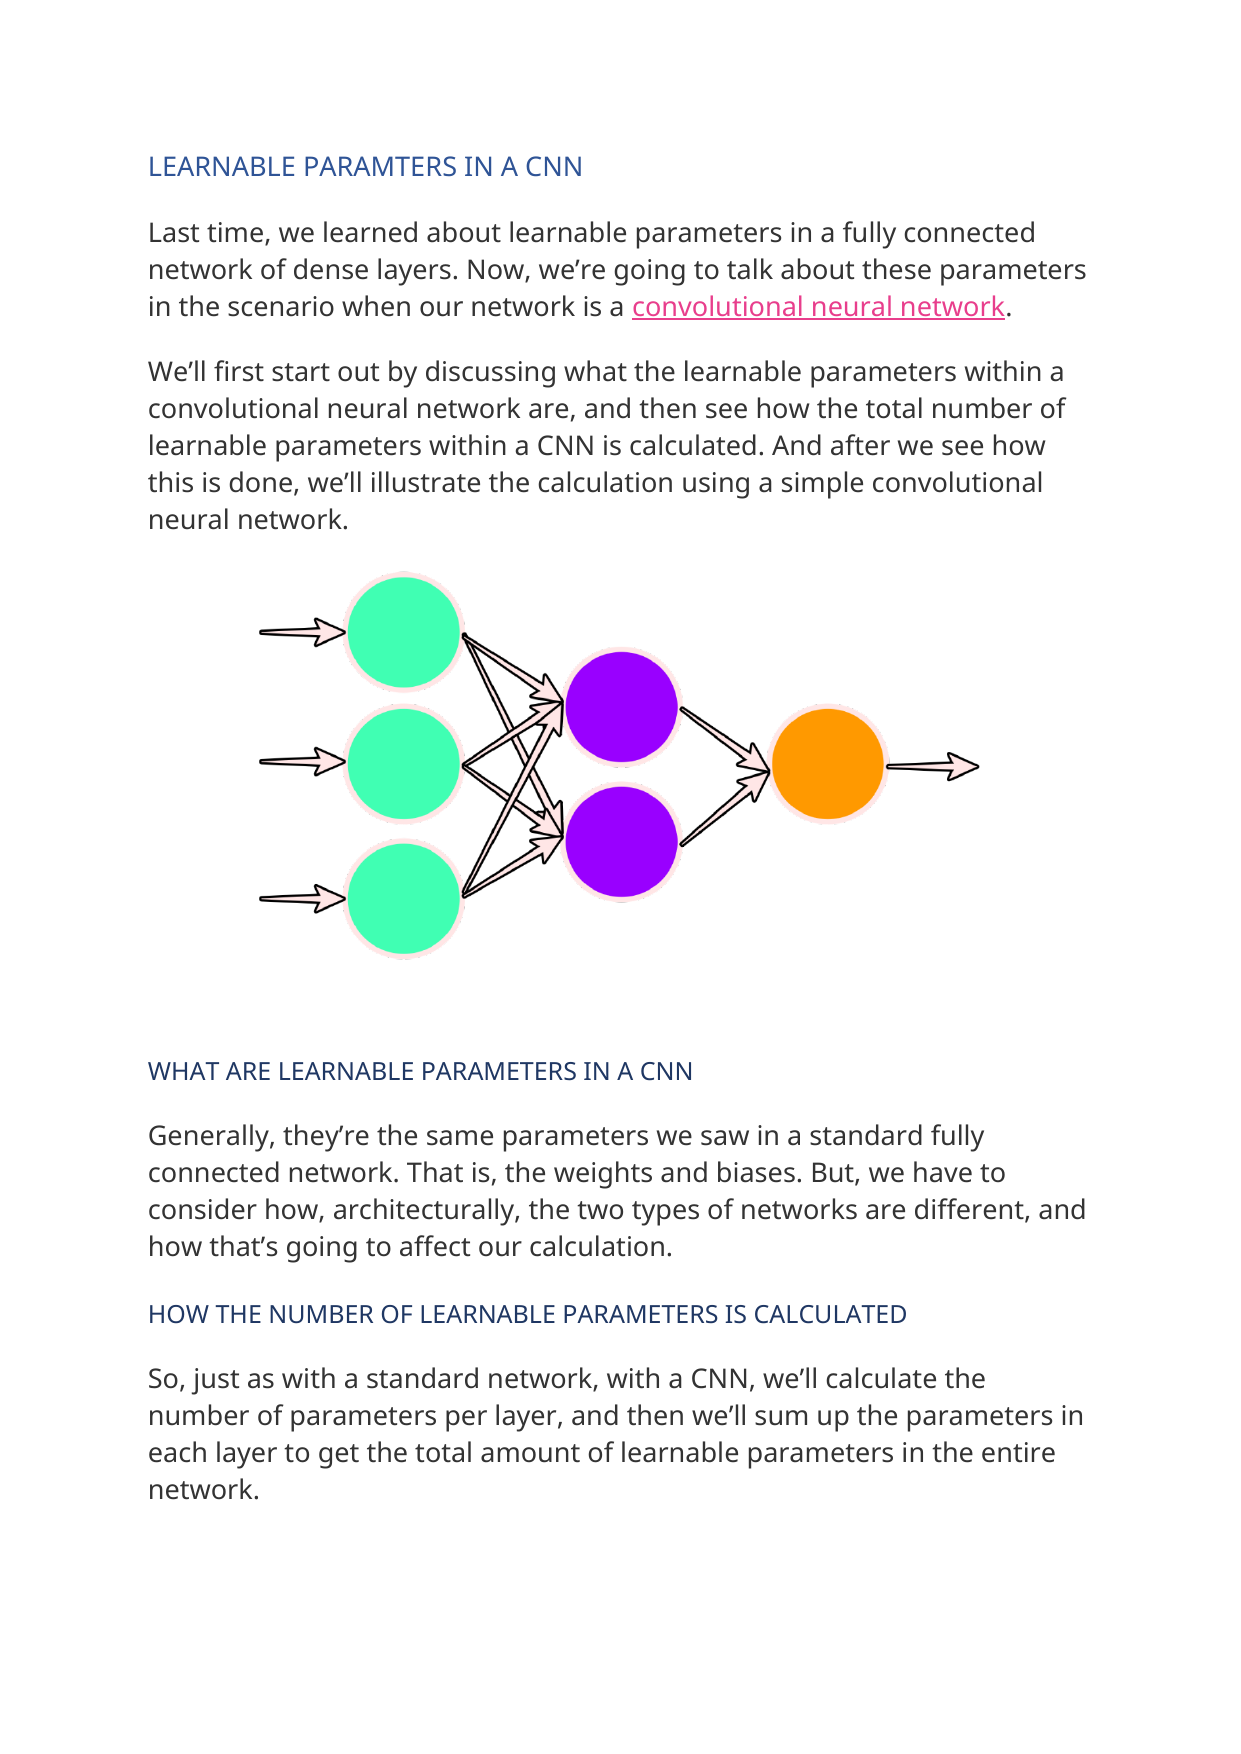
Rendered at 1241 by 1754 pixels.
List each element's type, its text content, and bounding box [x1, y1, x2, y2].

subtitle HOW THE NUMBER OF LEARNABLE PARAMETERS IS CALCULATED [148, 1297, 1093, 1331]
subtitle LEARNABLE PARAMTERS IN A CNN [148, 148, 1093, 184]
picture [147, 565, 1092, 964]
subtitle WHAT ARE LEARNABLE PARAMETERS IN A CNN [148, 1054, 1093, 1088]
text So, just as with a standard network, with a CNN, we’ll calculate the number of parameters per layer, and then we’ll sum up the parameters in each layer to get the total amount of learnable parameters in the entire network. [148, 1360, 1093, 1507]
text We’ll first start out by discussing what the learnable parameters within a convolutional neural network are, and then see how the total number of learnable parameters within a CNN is calculated. And after we see how this is done, we’ll illustrate the calculation using a simple convolutional neural network. [148, 353, 1093, 537]
text Generally, they’re the same parameters we saw in a standard fully connected network. That is, the weights and biases. But, we have to consider how, architecturally, the two types of networks are different, and how that’s going to affect our calculation. [673, 1116, 1093, 1264]
